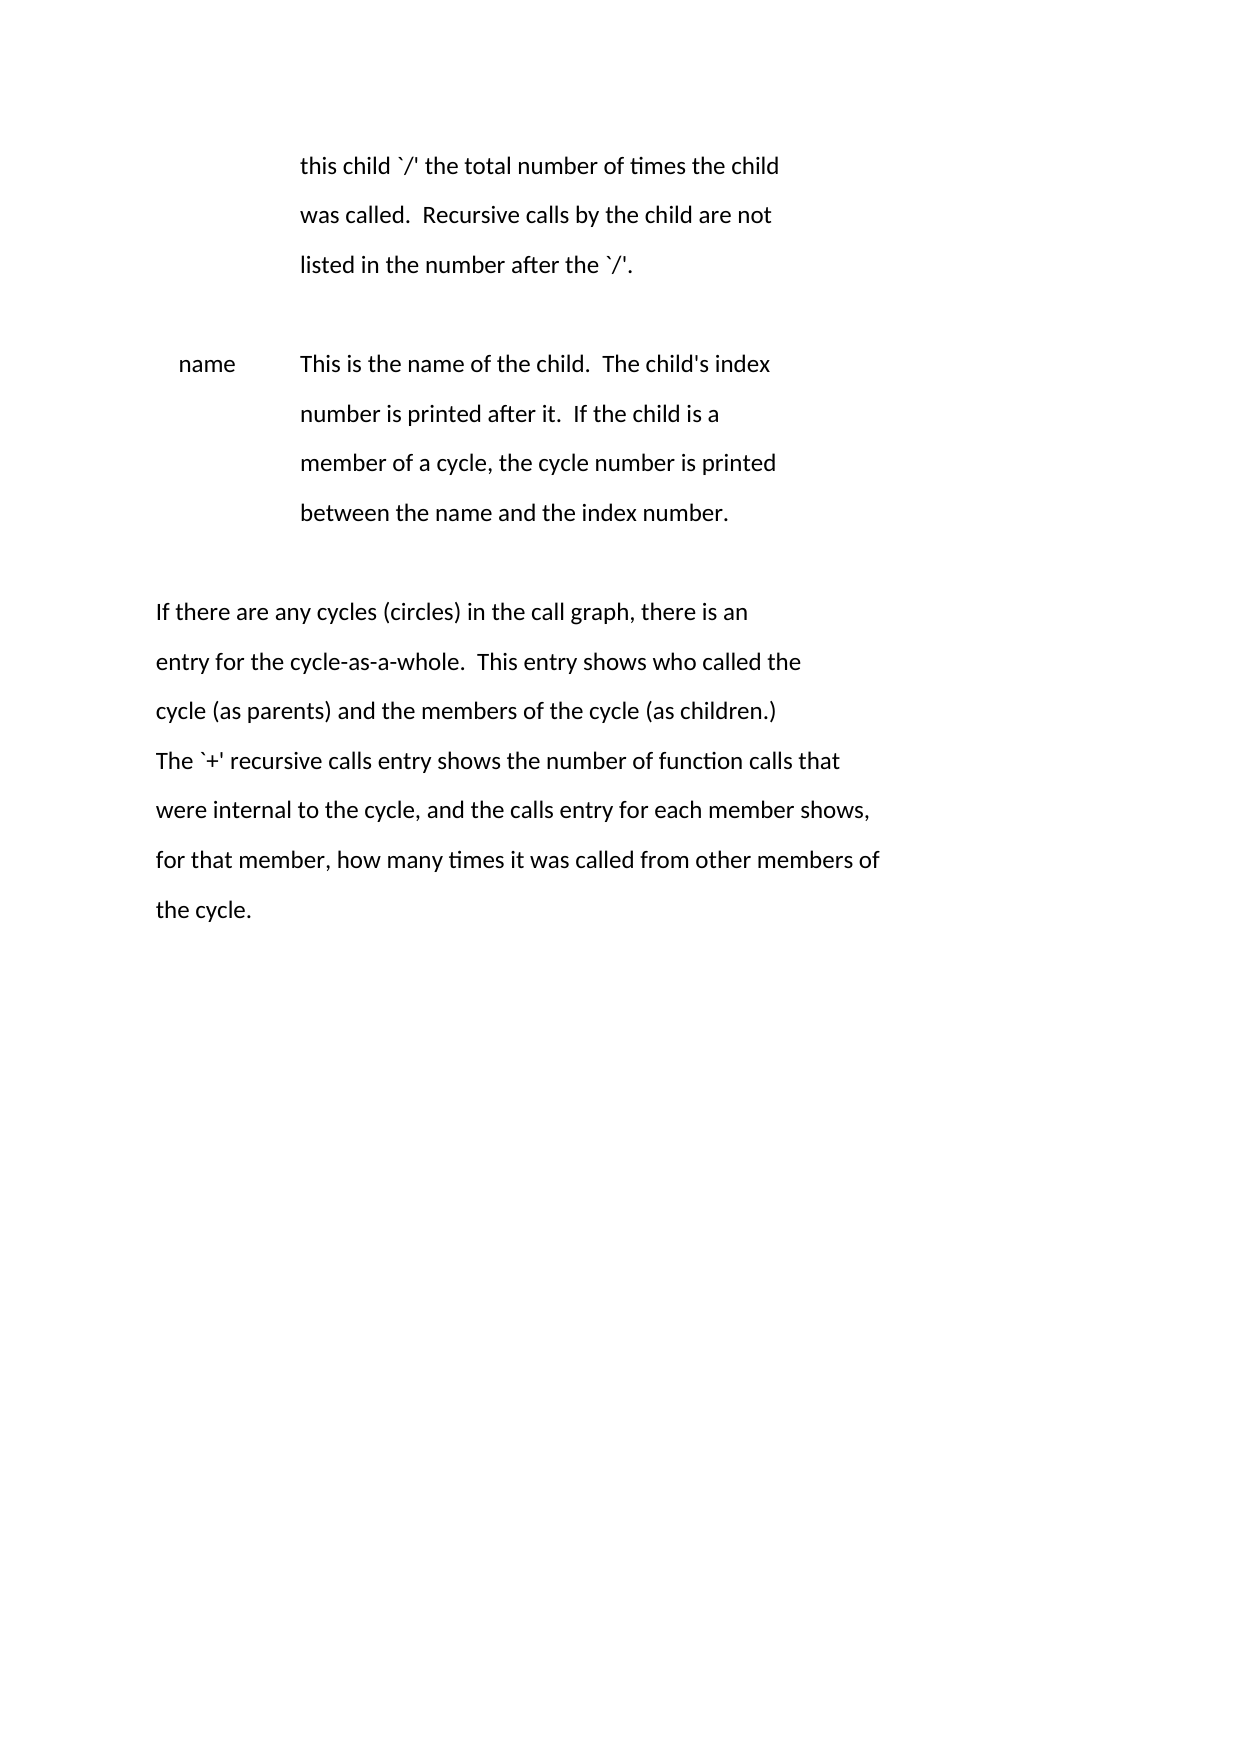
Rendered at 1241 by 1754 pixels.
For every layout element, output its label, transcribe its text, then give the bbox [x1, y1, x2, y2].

text between the name and the index number. [150, 497, 1090, 528]
text name This is the name of the child. The child's index [150, 348, 1090, 379]
text If there are any cycles (circles) in the call graph, there is an [150, 596, 1090, 627]
text the cycle. [150, 894, 1090, 924]
text member of a cycle, the cycle number is printed [150, 447, 1090, 478]
text The `+' recursive calls entry shows the number of function calls that [150, 745, 1090, 776]
text number is printed after it. If the child is a [150, 398, 1090, 428]
text listed in the number after the `/'. [150, 249, 1090, 280]
text this child `/' the total number of times the child [150, 150, 1090, 181]
text were internal to the cycle, and the calls entry for each member shows, [150, 794, 1090, 825]
text entry for the cycle-as-a-whole. This entry shows who called the [150, 646, 1090, 676]
text for that member, how many times it was called from other members of [150, 844, 1090, 875]
text was called. Recursive calls by the child are not [150, 199, 1090, 230]
text cycle (as parents) and the members of the cycle (as children.) [150, 695, 1090, 726]
